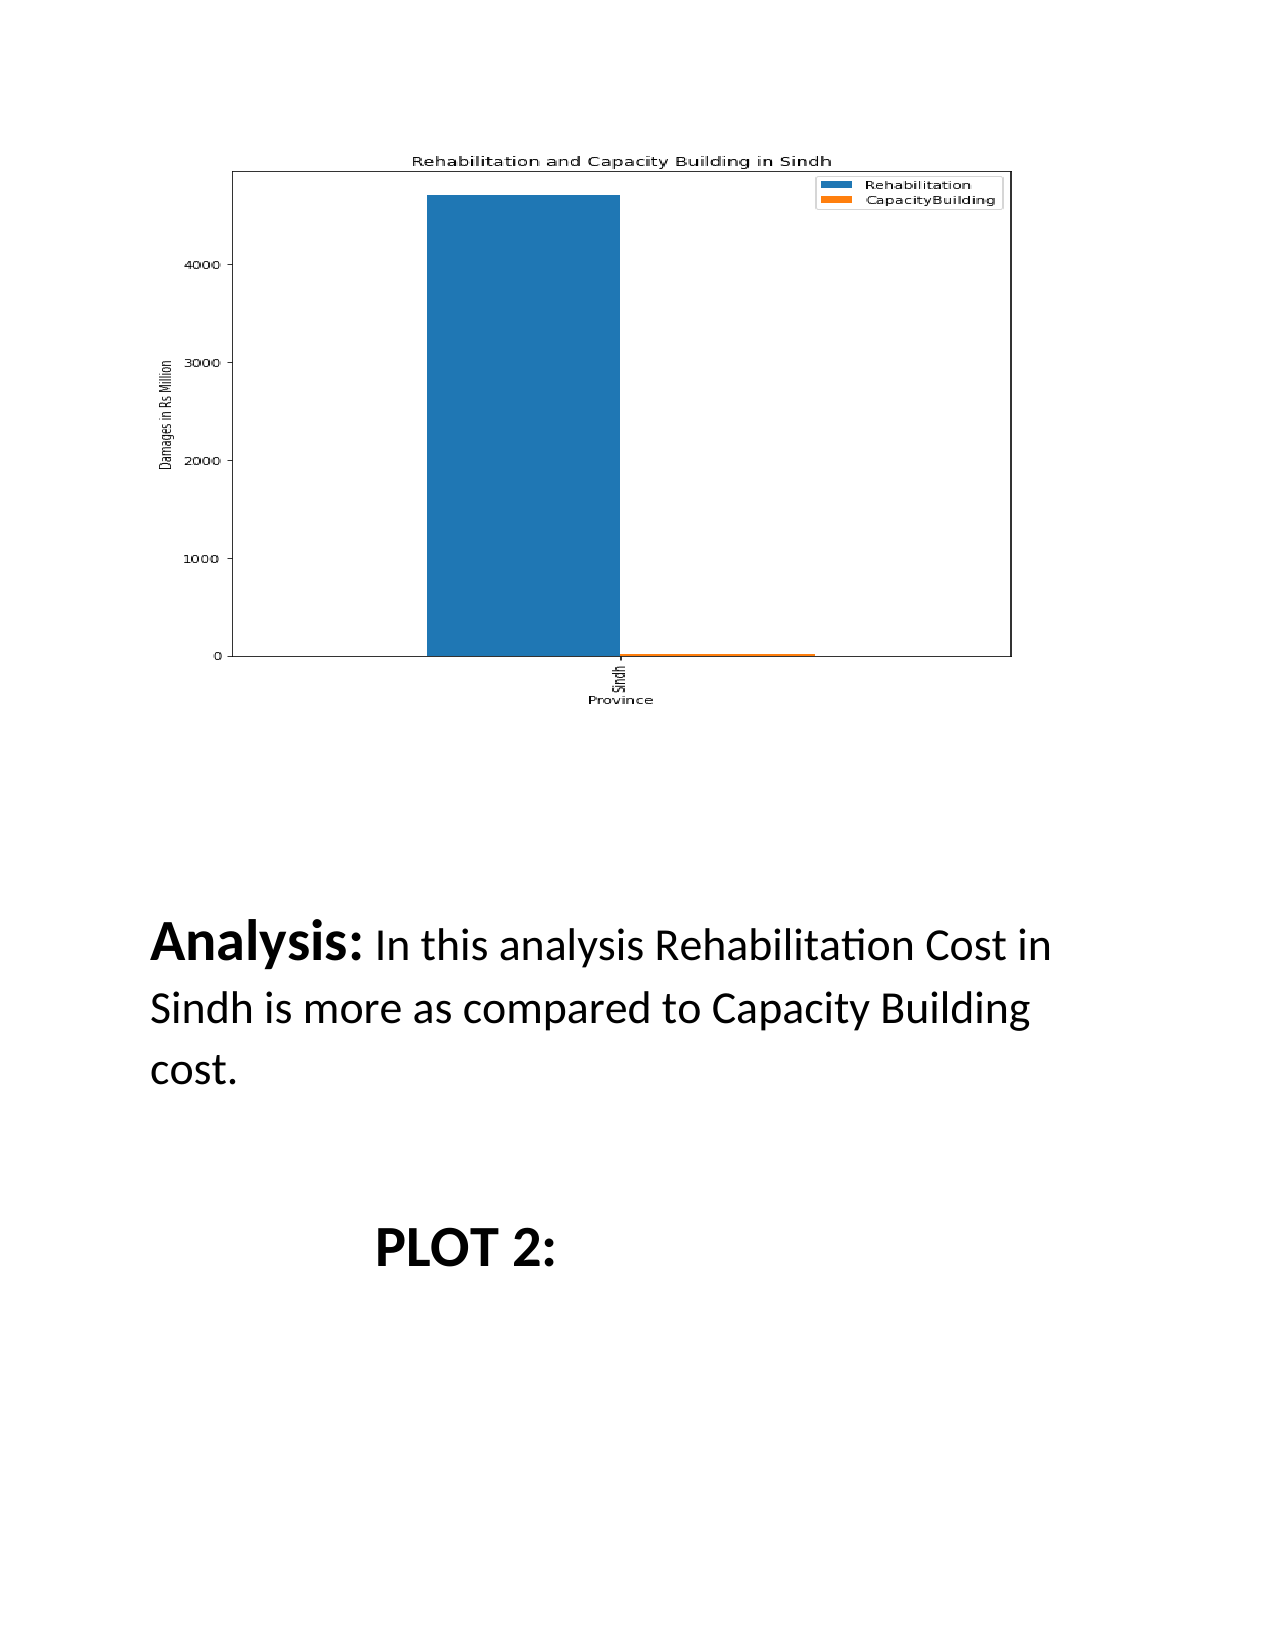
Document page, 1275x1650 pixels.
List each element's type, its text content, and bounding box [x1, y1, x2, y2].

text PLOT 2: [150, 1210, 1125, 1281]
text Analysis: In this analysis Rehabilitation Cost in Sindh is more as compared to Capacity Building cost. [150, 904, 1125, 1096]
picture [150, 150, 1020, 711]
